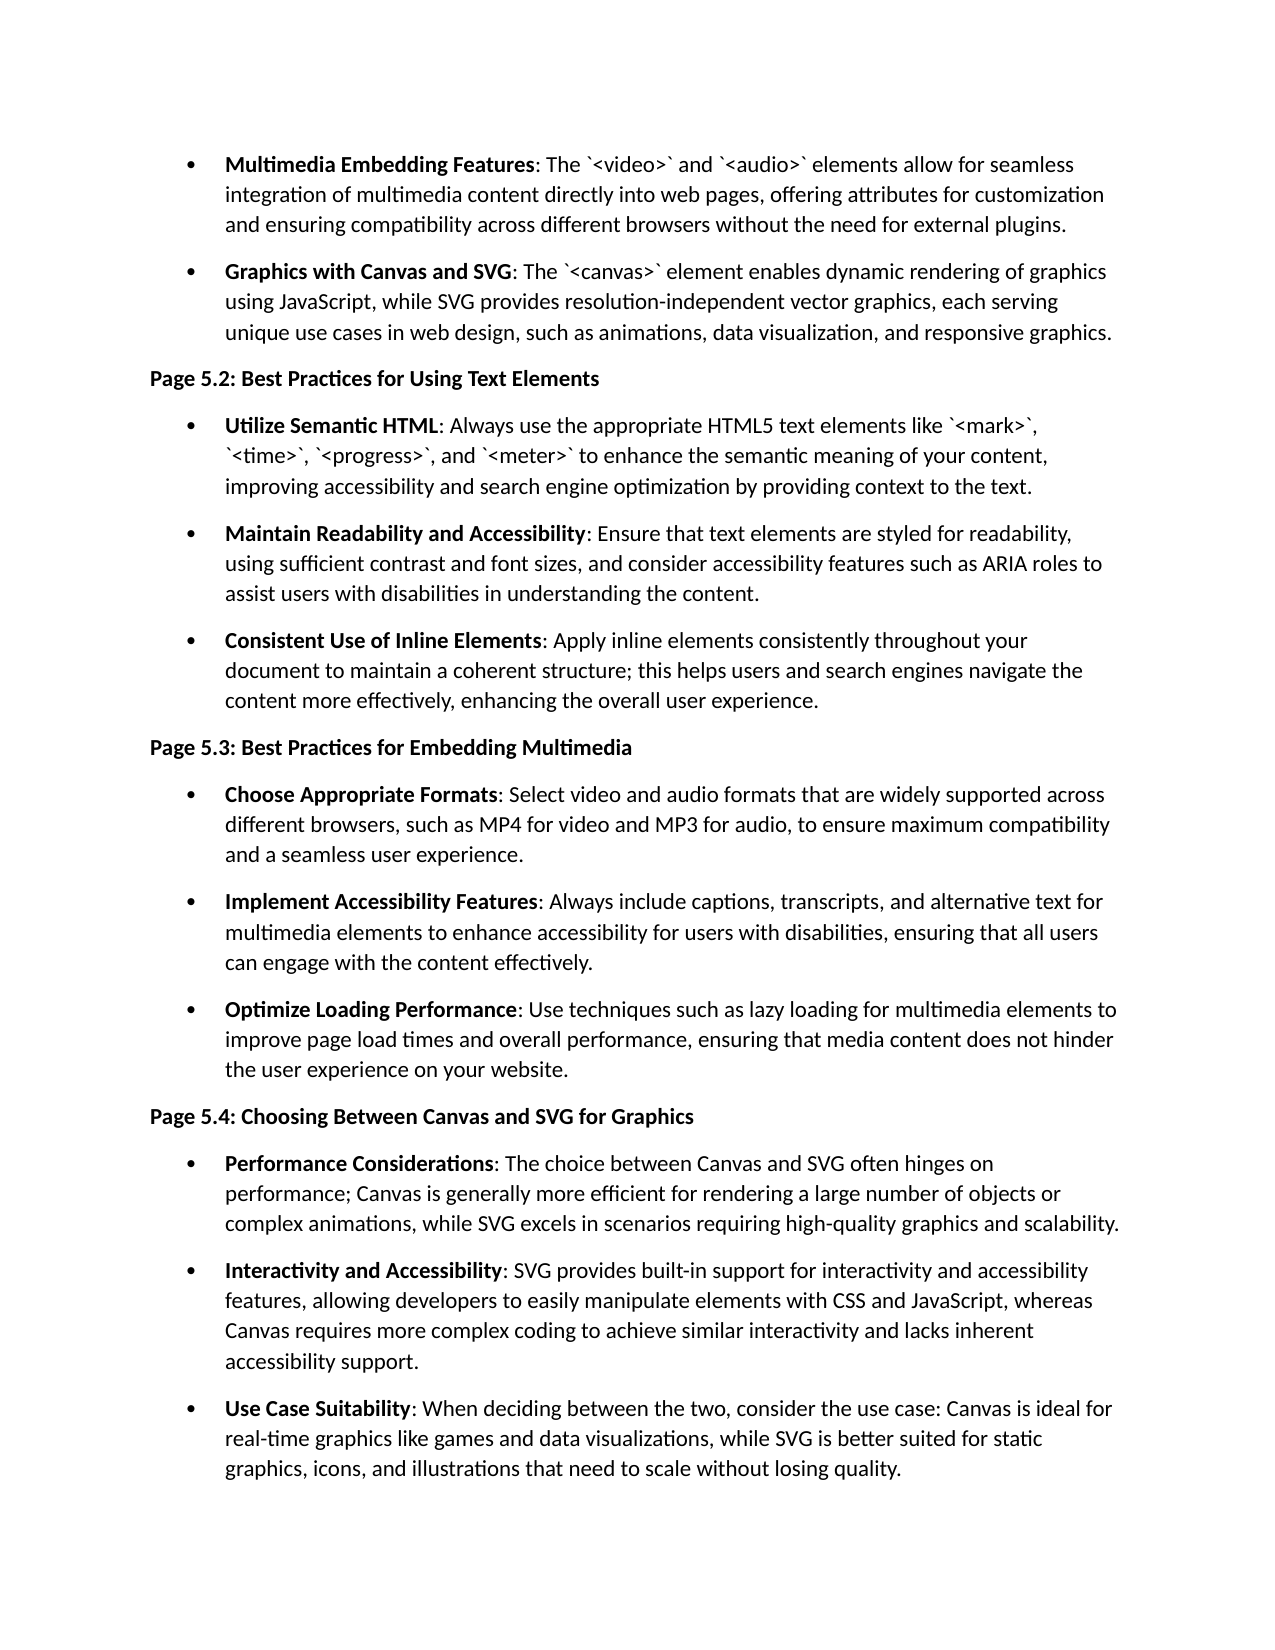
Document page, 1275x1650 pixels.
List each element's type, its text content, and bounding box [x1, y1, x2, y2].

list Choose Appropriate Formats: Select video and audio formats that are widely supported across different browsers, such as MP4 for video and MP3 for audio, to ensure maximum compatibility and a seamless user experience. [187, 780, 1125, 869]
text Page 5.4: Choosing Between Canvas and SVG for Graphics [150, 1102, 1125, 1130]
text Page 5.2: Best Practices for Using Text Elements [150, 364, 1125, 393]
list Use Case Suitability: When deciding between the two, consider the use case: Canvas is ideal for real-time graphics like games and data visualizations, while SVG is better suited for static graphics, icons, and illustrations that need to scale without losing quality. [187, 1394, 1125, 1482]
list Performance Considerations: The choice between Canvas and SVG often hinges on performance; Canvas is generally more efficient for rendering a large number of objects or complex animations, while SVG excels in scenarios requiring high-quality graphics and scalability. [187, 1149, 1125, 1237]
list Multimedia Embedding Features: The `<video>` and `<audio>` elements allow for seamless integration of multimedia content directly into web pages, offering attributes for customization and ensuring compatibility across different browsers without the need for external plugins. [187, 150, 1125, 238]
list Optimize Loading Performance: Use techniques such as lazy loading for multimedia elements to improve page load times and overall performance, ensuring that media content does not hinder the user experience on your website. [187, 995, 1125, 1083]
list Graphics with Canvas and SVG: The `<canvas>` element enables dynamic rendering of graphics using JavaScript, while SVG provides resolution-independent vector graphics, each serving unique use cases in web design, such as animations, data visualization, and responsive graphics. [187, 257, 1125, 346]
list Implement Accessibility Features: Always include captions, transcripts, and alternative text for multimedia elements to enhance accessibility for users with disabilities, ensuring that all users can engage with the content effectively. [187, 887, 1125, 976]
list Maintain Readability and Accessibility: Ensure that text elements are styled for readability, using sufficient contrast and font sizes, and consider accessibility features such as ARIA roles to assist users with disabilities in understanding the content. [187, 519, 1125, 607]
list Interactivity and Accessibility: SVG provides built-in support for interactivity and accessibility features, allowing developers to easily manipulate elements with CSS and JavaScript, whereas Canvas requires more complex coding to achieve similar interactivity and lacks inherent accessibility support. [187, 1256, 1125, 1375]
list Utilize Semantic HTML: Always use the appropriate HTML5 text elements like `<mark>`, `<time>`, `<progress>`, and `<meter>` to enhance the semantic meaning of your content, improving accessibility and search engine optimization by providing context to the text. [187, 411, 1125, 500]
list Consistent Use of Inline Elements: Apply inline elements consistently throughout your document to maintain a coherent structure; this helps users and search engines navigate the content more effectively, enhancing the overall user experience. [187, 626, 1125, 714]
text Page 5.3: Best Practices for Embedding Multimedia [150, 733, 1125, 761]
